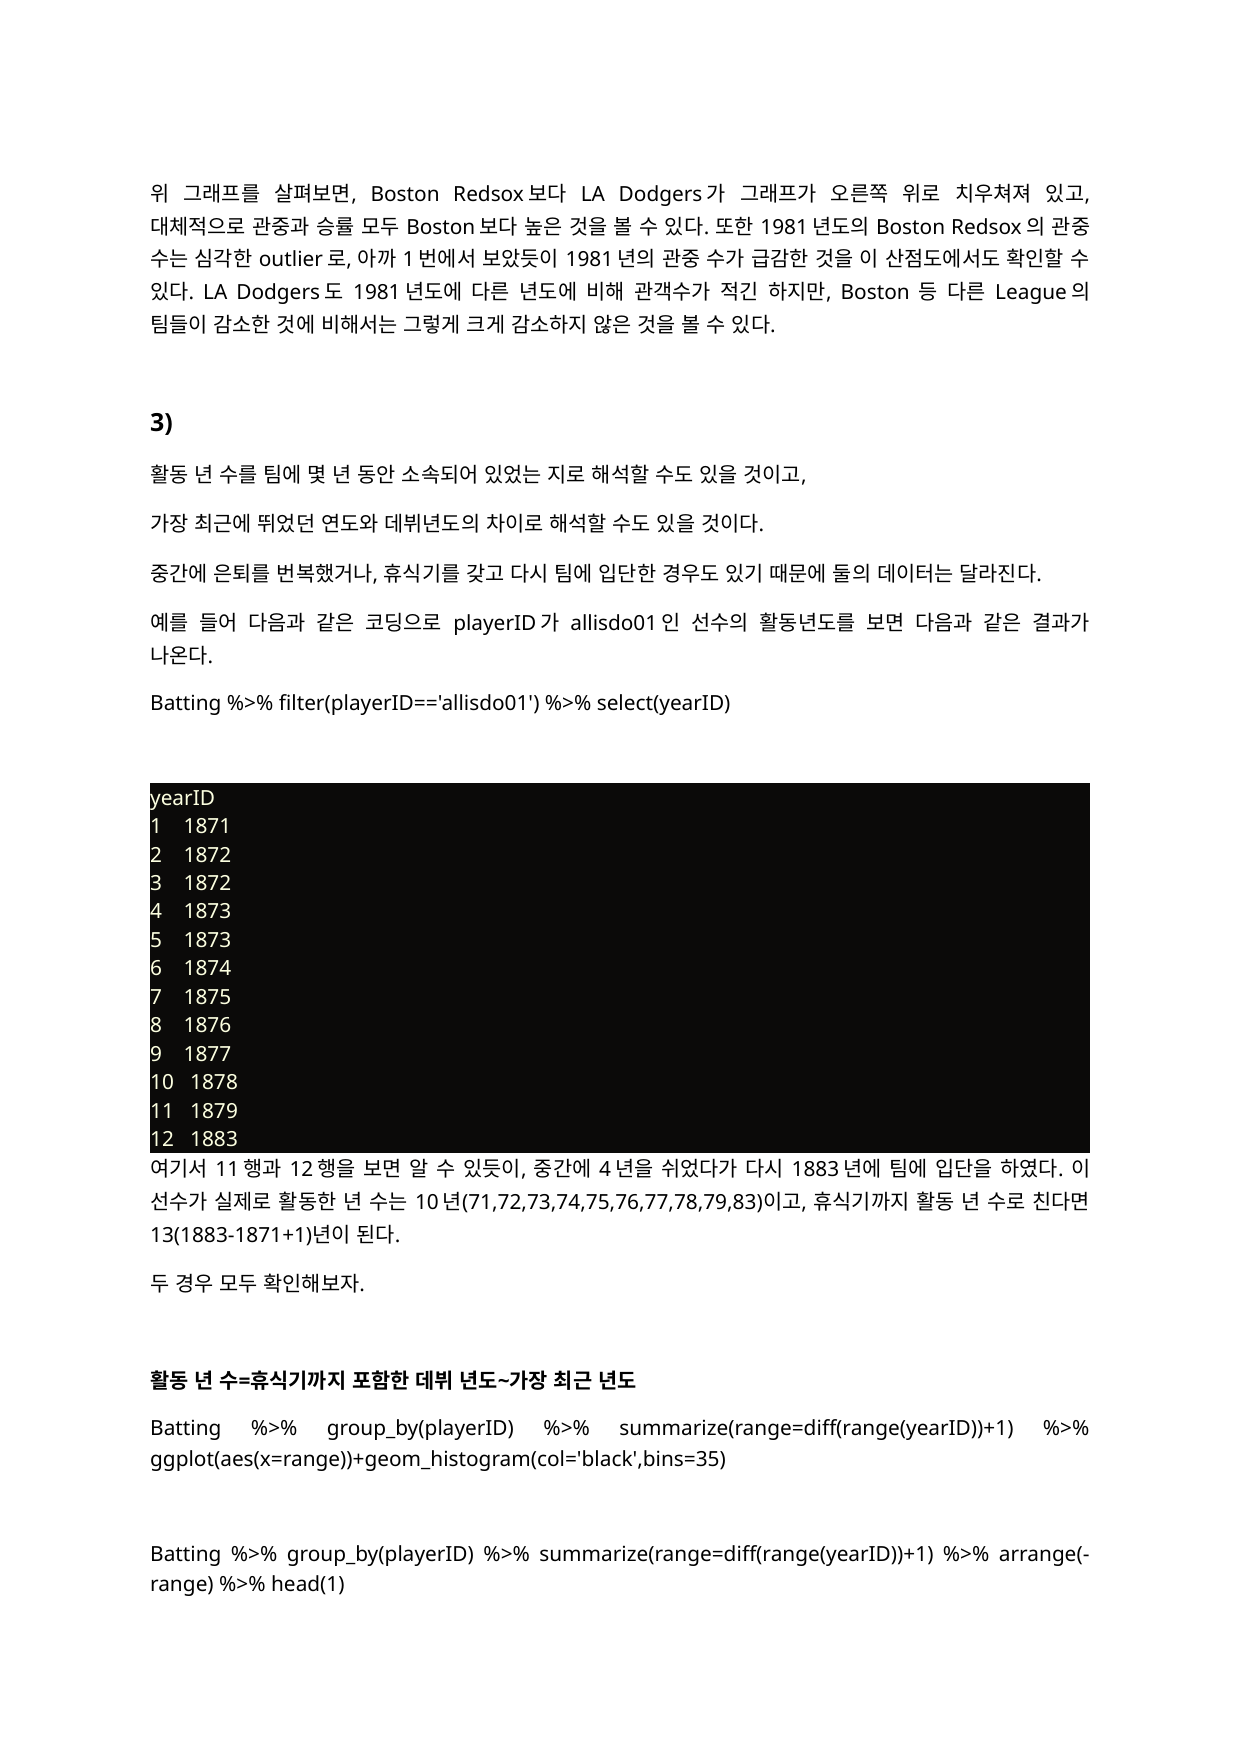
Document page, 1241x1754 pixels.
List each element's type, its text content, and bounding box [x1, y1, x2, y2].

text 예를 들어 다음과 같은 코딩으로 playerID가 allisdo01인 선수의 활동년도를 보면 다음과 같은 결과가 나온다. [150, 606, 1090, 669]
text 활동 년 수를 팀에 몇 년 동안 소속되어 있었는 지로 해석할 수도 있을 것이고, [150, 458, 1090, 488]
text 3 1872 [150, 868, 1090, 897]
text 11 1879 [150, 1096, 1090, 1124]
text 3) [150, 405, 1090, 439]
text 6 1874 [150, 953, 1090, 982]
text 활동 년 수=휴식기까지 포함한 데뷔 년도~가장 최근 년도 [150, 1364, 1090, 1394]
text 중간에 은퇴를 번복했거나, 휴식기를 갖고 다시 팀에 입단한 경우도 있기 때문에 둘의 데이터는 달라진다. [150, 557, 1090, 587]
text 10 1878 [150, 1067, 1090, 1096]
text 2 1872 [150, 840, 1090, 868]
text 5 1873 [150, 925, 1090, 953]
text Batting %>% filter(playerID=='allisdo01') %>% select(yearID) [150, 688, 1090, 717]
text 가장 최근에 뛰었던 연도와 데뷔년도의 차이로 해석할 수도 있을 것이다. [150, 507, 1090, 538]
text 1 1871 [150, 811, 1090, 840]
text 9 1877 [150, 1039, 1090, 1067]
text 7 1875 [150, 982, 1090, 1010]
text 8 1876 [150, 1010, 1090, 1039]
text 위 그래프를 살펴보면, Boston Redsox보다 LA Dodgers가 그래프가 오른쪽 위로 치우쳐져 있고, 대체적으로 관중과 승률 모두 Boston보다 높은 것을 볼 수 있다. 또한 1981년도의 Boston Redsox의 관중 수는 심각한 outlier로, 아까 1번에서 보았듯이 1981년의 관중 수가 급감한 것을 이 산점도에서도 확인할 수 있다. LA Dodgers도 1981년도에 다른 년도에 비해 관객수가 적긴 하지만, Boston 등 다른 League의 팀들이 감소한 것에 비해서는 그렇게 크게 감소하지 않은 것을 볼 수 있다. [150, 177, 1090, 338]
text 12 1883 [150, 1124, 1090, 1153]
text 두 경우 모두 확인해보자. [150, 1267, 1090, 1298]
text 여기서 11행과 12행을 보면 알 수 있듯이, 중간에 4년을 쉬었다가 다시 1883년에 팀에 입단을 하였다. 이 선수가 실제로 활동한 년 수는 10년(71,72,73,74,75,76,77,78,79,83)이고, 휴식기까지 활동 년 수로 친다면 13(1883-1871+1)년이 된다. [150, 1153, 1090, 1248]
text 4 1873 [150, 897, 1090, 925]
text Batting %>% group_by(playerID) %>% summarize(range=diff(range(yearID))+1) %>% ggplot(aes(x=range))+geom_histogram(col='black',bins=35) [150, 1413, 1090, 1472]
text yearID [150, 783, 1090, 811]
text Batting %>% group_by(playerID) %>% summarize(range=diff(range(yearID))+1) %>% arrange(-range) %>% head(1) [150, 1539, 1090, 1598]
